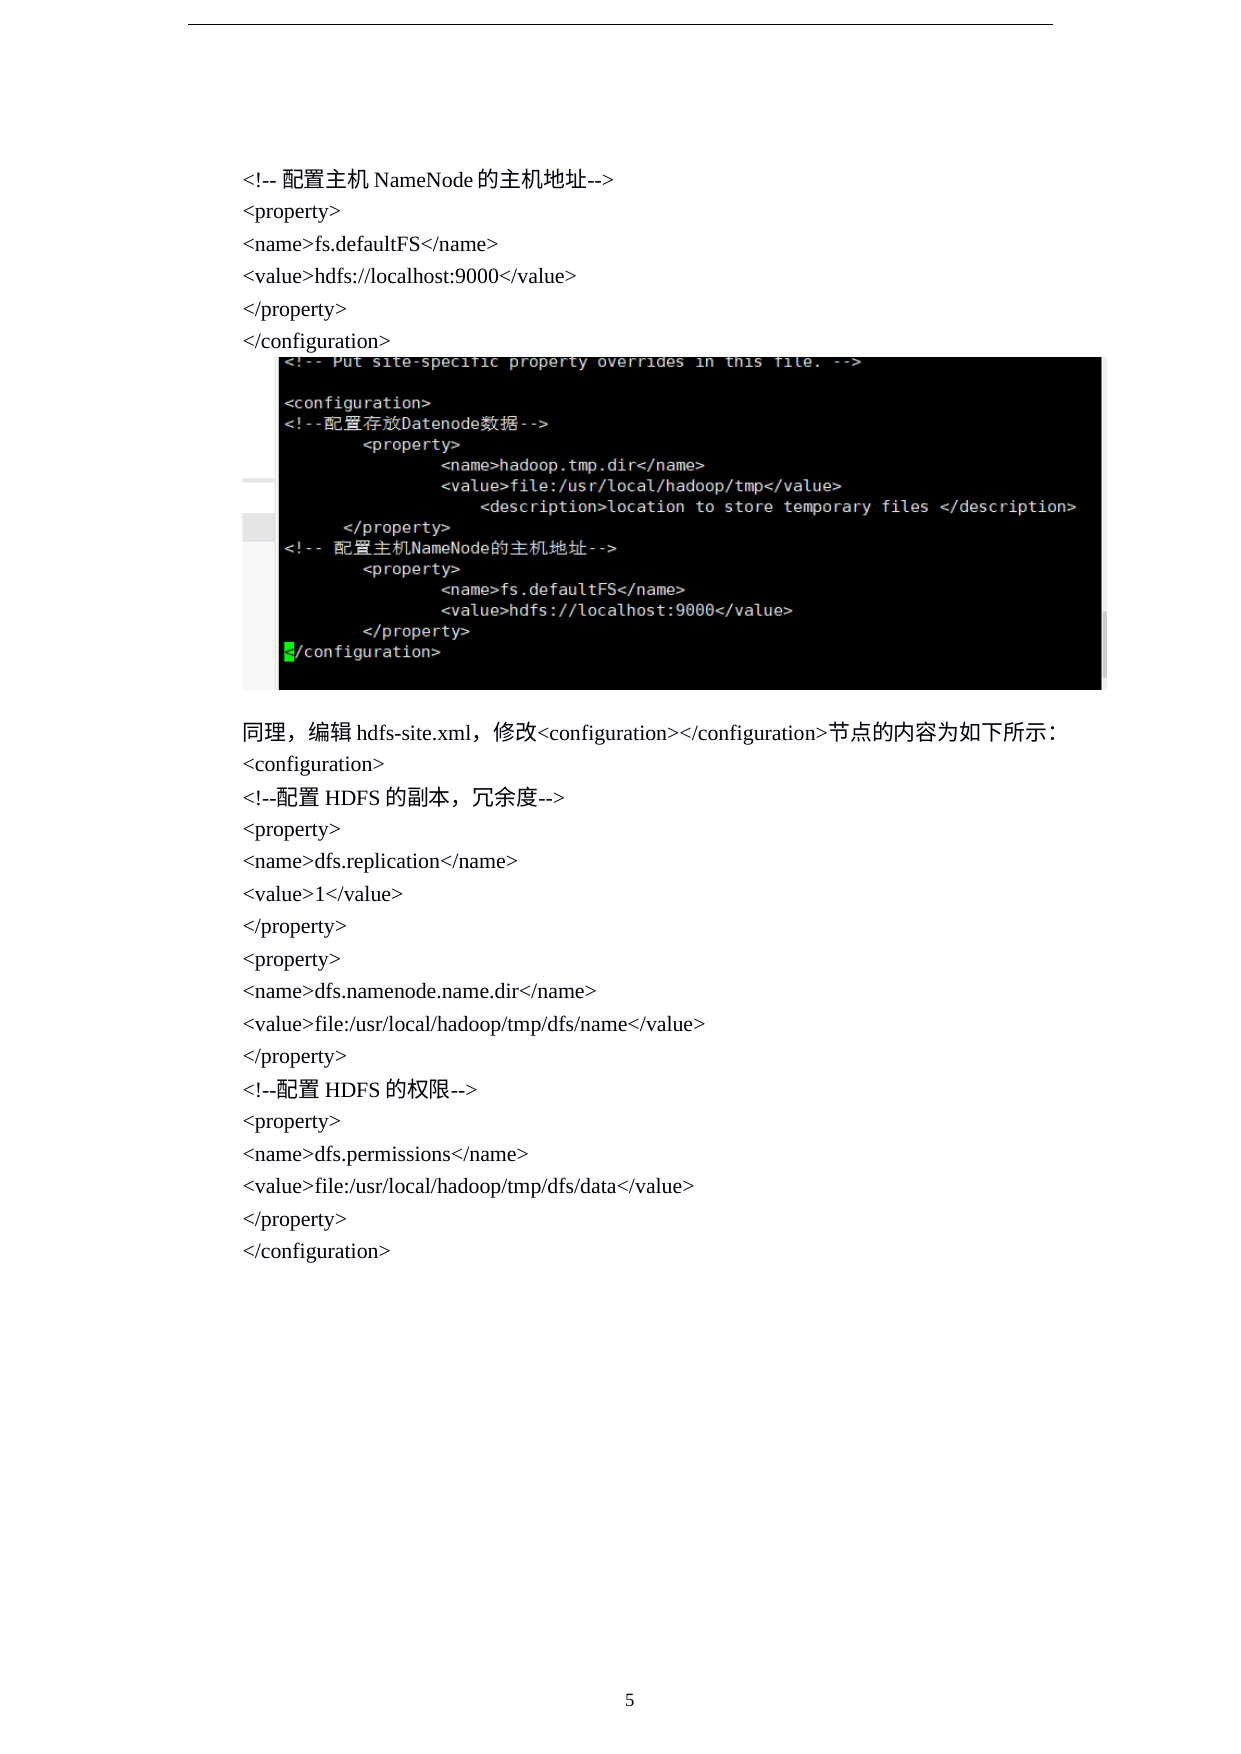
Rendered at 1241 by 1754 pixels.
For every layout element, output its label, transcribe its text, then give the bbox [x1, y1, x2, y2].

text </configuration> [187, 324, 1053, 357]
text </property> [187, 1039, 1053, 1072]
text <value>file:/usr/local/hadoop/tmp/dfs/data</value> [187, 1169, 1053, 1202]
text <value>hdfs://localhost:9000</value> [187, 259, 1053, 292]
text </property> [187, 292, 1053, 324]
text <name>dfs.permissions</name> [187, 1137, 1053, 1169]
text <value>1</value> [187, 877, 1053, 909]
text <name>fs.defaultFS</name> [187, 227, 1053, 259]
text </property> [187, 909, 1053, 942]
text <name>dfs.namenode.name.dir</name> [187, 974, 1053, 1007]
text <!--配置HDFS的副本，冗余度--> [187, 779, 1053, 812]
text <!--配置HDFS的权限--> [187, 1072, 1053, 1104]
text </property> [187, 1202, 1053, 1234]
text </configuration> [187, 1234, 1053, 1267]
text <configuration> [187, 747, 1053, 779]
text <property> [187, 812, 1053, 844]
text <property> [187, 1104, 1053, 1137]
text 同理，编辑 hdfs-site.xml，修改<configuration></configuration>节点的内容为如下所示： [187, 714, 1053, 747]
text <!-- 配置主机NameNode的主机地址--> [187, 162, 1053, 194]
text <property> [187, 194, 1053, 227]
text <name>dfs.replication</name> [187, 844, 1053, 877]
picture [242, 357, 1107, 690]
text <property> [187, 942, 1053, 974]
text <value>file:/usr/local/hadoop/tmp/dfs/name</value> [187, 1007, 1053, 1039]
